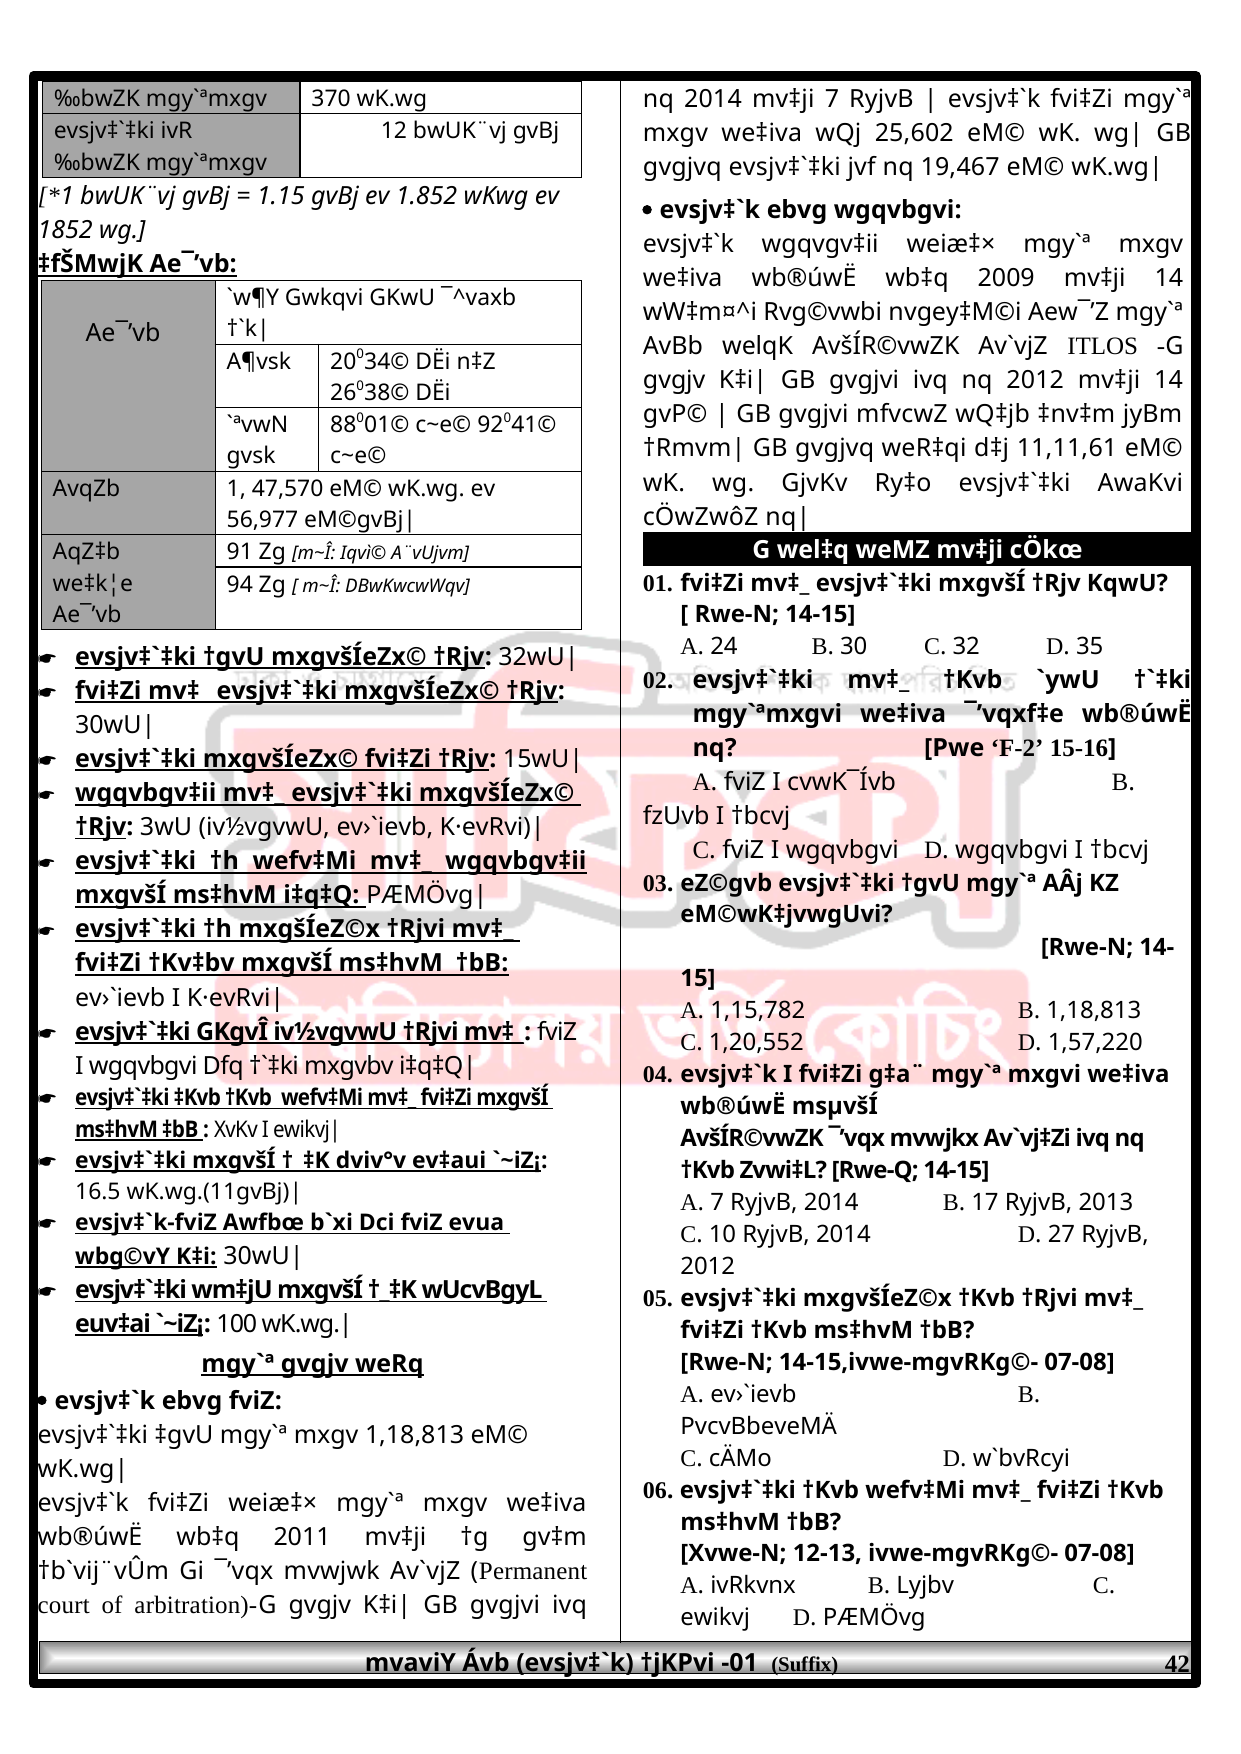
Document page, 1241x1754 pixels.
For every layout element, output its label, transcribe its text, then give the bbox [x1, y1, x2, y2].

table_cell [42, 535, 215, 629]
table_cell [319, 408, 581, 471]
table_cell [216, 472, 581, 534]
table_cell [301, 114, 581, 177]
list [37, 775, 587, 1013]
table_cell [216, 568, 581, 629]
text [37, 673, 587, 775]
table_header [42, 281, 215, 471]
text [*1 bwUK¨vj gvBj = 1.15 gvBj ev 1.852 wKwg ev 1852 wg.] [37, 178, 587, 246]
text evsjv‡`‡ki †gvU mxgvšÍeZx© †Rjv: 32wU| [37, 638, 587, 673]
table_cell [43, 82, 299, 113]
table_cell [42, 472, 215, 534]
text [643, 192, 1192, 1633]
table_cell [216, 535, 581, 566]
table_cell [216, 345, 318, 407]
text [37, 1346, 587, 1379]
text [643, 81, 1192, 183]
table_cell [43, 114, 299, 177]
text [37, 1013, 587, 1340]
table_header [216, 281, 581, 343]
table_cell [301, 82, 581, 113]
text ‡fŠMwjK Ae¯’vb: [37, 246, 587, 280]
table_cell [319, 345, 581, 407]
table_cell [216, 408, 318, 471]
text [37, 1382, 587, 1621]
